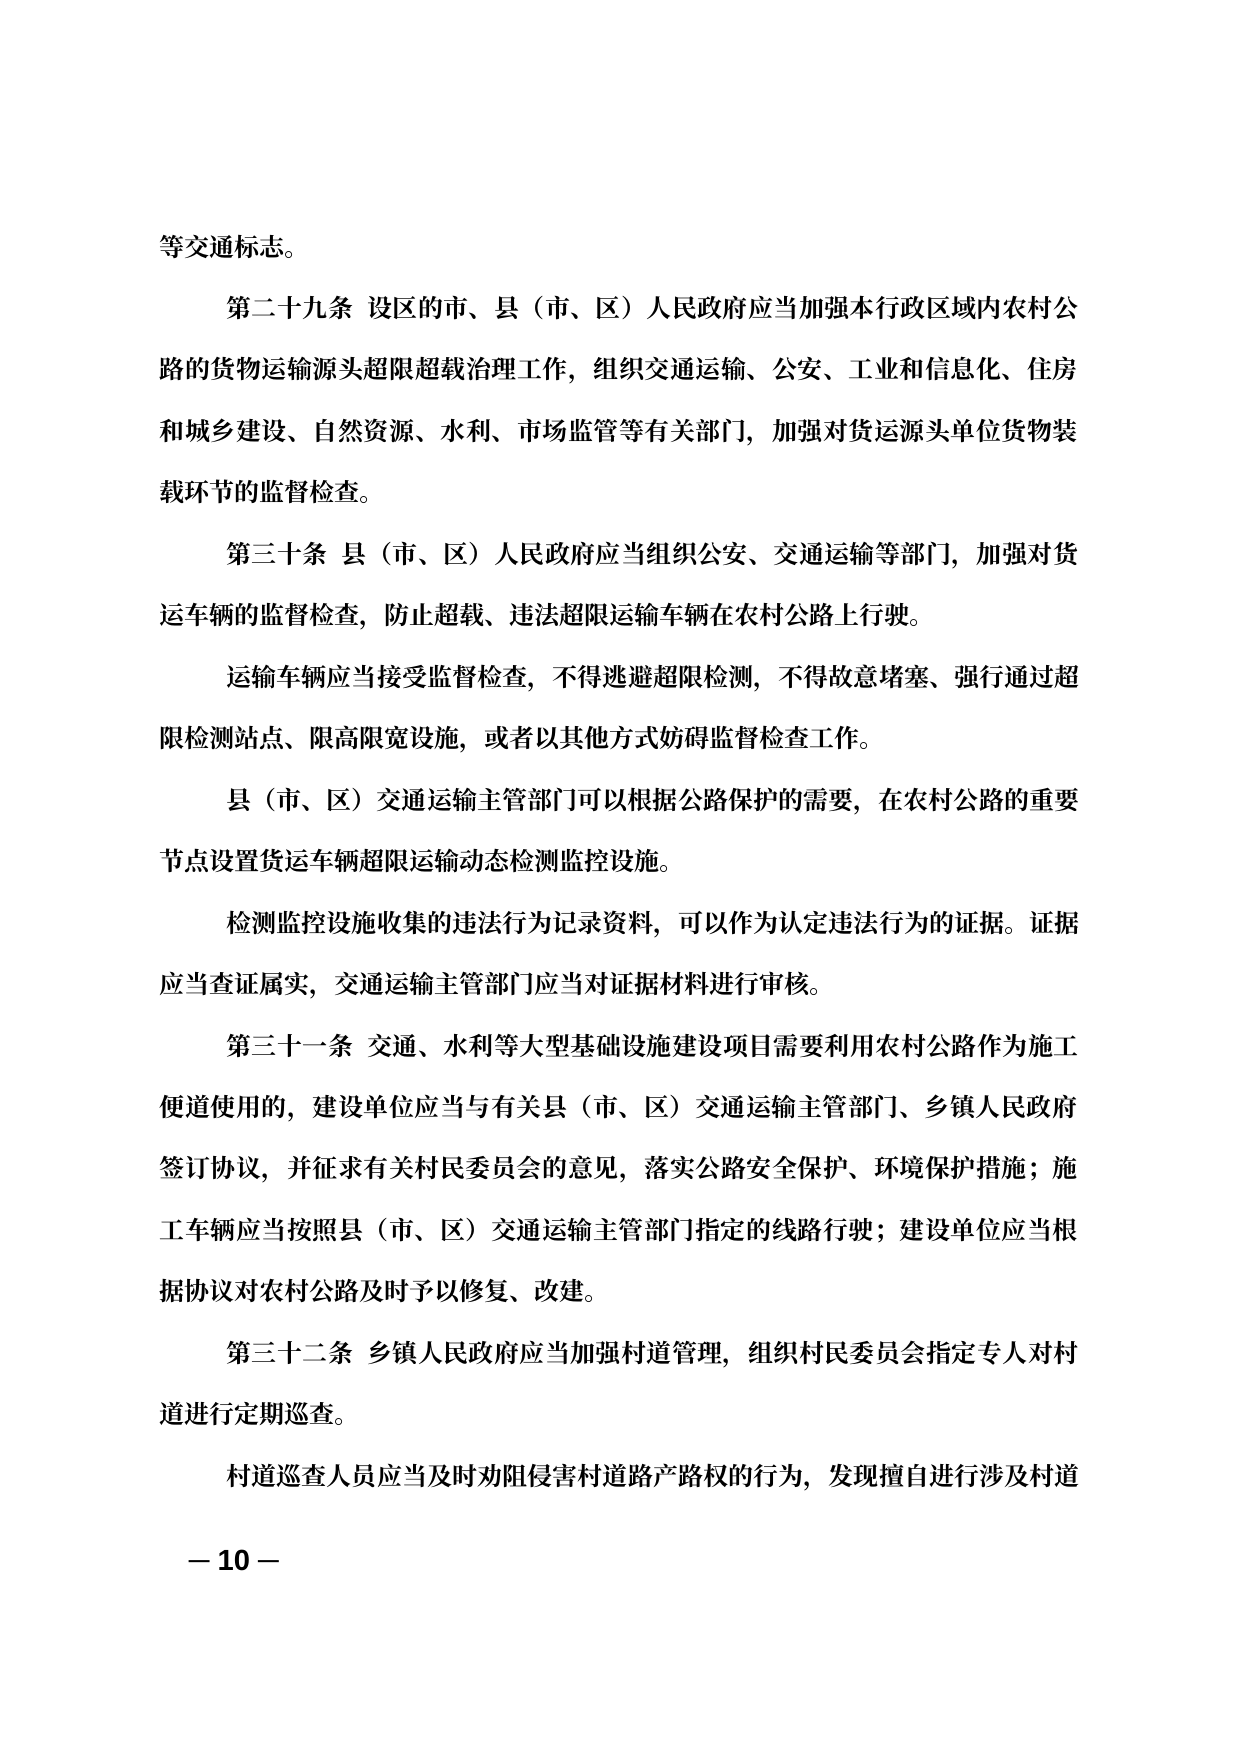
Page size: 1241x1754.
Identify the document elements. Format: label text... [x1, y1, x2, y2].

text 运输车辆应当接受监督检查，不得逃避超限检测，不得故意堵塞、强行通过超限检测站点、限高限宽设施，或者以其他方式妨碍监督检查工作。 [159, 637, 1081, 760]
text 检测监控设施收集的违法行为记录资料，可以作为认定违法行为的证据。证据应当查证属实，交通运输主管部门应当对证据材料进行审核。 [159, 883, 1081, 1006]
text 第三十二条 乡镇人民政府应当加强村道管理，组织村民委员会指定专人对村道进行定期巡查。 [159, 1313, 1081, 1436]
text 县（市、区）交通运输主管部门可以根据公路保护的需要，在农村公路的重要节点设置货运车辆超限运输动态检测监控设施。 [159, 760, 1081, 883]
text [159, 207, 1081, 268]
text 第三十一条 交通、水利等大型基础设施建设项目需要利用农村公路作为施工便道使用的，建设单位应当与有关县（市、区）交通运输主管部门、乡镇人民政府签订协议，并征求有关村民委员会的意见，落实公路安全保护、环境保护措施；施工车辆应当按照县（市、区）交通运输主管部门指定的线路行驶；建设单位应当根据协议对农村公路及时予以修复、改建。 [159, 1006, 1081, 1313]
text 第二十九条 设区的市、县（市、区）人民政府应当加强本行政区域内农村公路的货物运输源头超限超载治理工作，组织交通运输、公安、工业和信息化、住房和城乡建设、自然资源、水利、市场监管等有关部门，加强对货运源头单位货物装载环节的监督检查。 [159, 268, 1081, 514]
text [159, 1436, 1081, 1497]
text 第三十条 县（市、区）人民政府应当组织公安、交通运输等部门，加强对货运车辆的监督检查，防止超载、违法超限运输车辆在农村公路上行驶。 [159, 514, 1081, 637]
